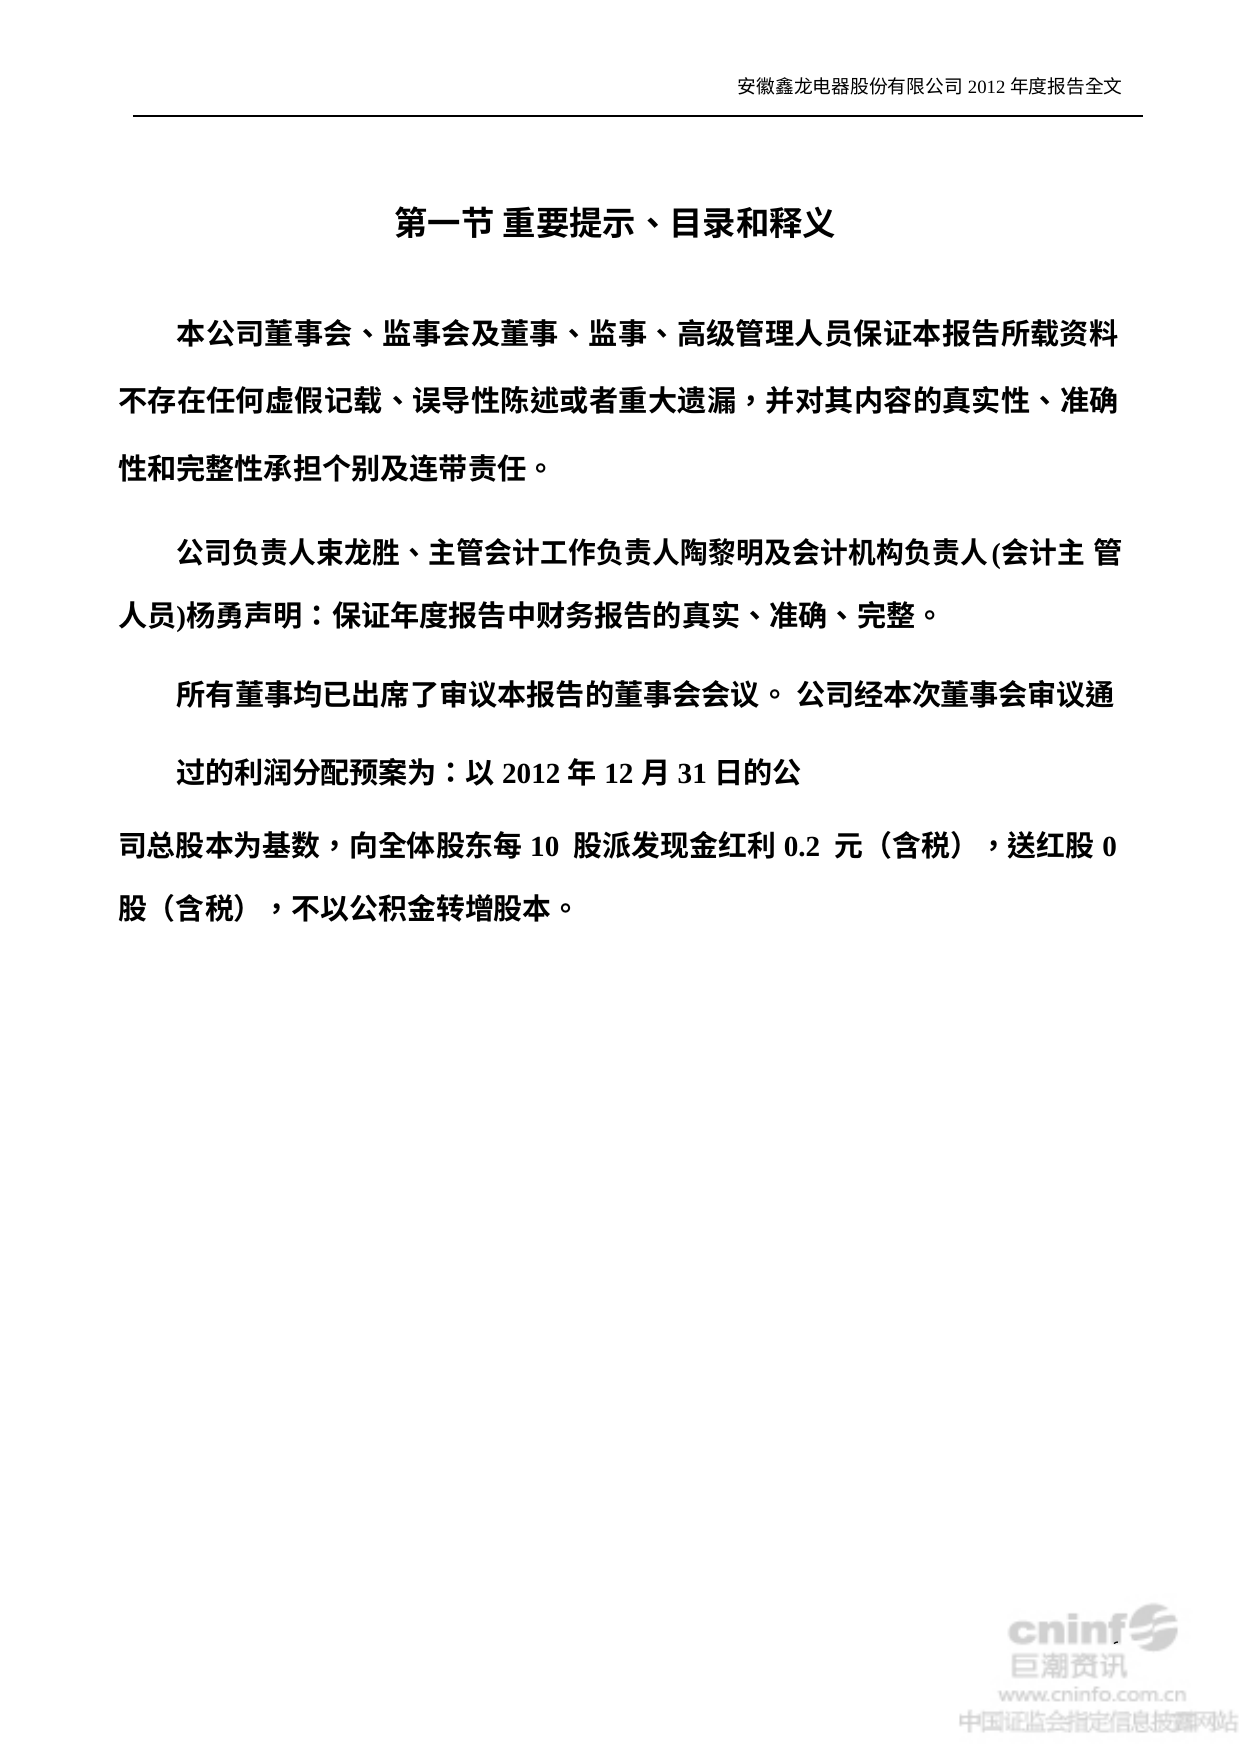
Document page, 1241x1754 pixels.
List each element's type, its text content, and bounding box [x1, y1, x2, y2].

text 股（含税），不以公积金转增股本。 [118, 888, 1123, 928]
text 公司负责人束龙胜、主管会计工作负责人陶黎明及会计机构负责人(会计主 管人员)杨勇声明：保证年度报告中财务报告的真实、准确、完整。 [118, 532, 1122, 635]
text 所有董事均已出席了审议本报告的董事会会议。 公司经本次董事会审议通过的利润分配预案为：以 2012 年 12 月 31 日的公 [176, 674, 1123, 792]
text 司总股本为基数，向全体股东每 10 股派发现金红利 0.2 元（含税），送红股 0 [118, 830, 1240, 864]
picture [958, 1593, 1241, 1754]
text 本公司董事会、监事会及董事、监事、高级管理人员保证本报告所载资料 不存在任何虚假记载、误导性陈述或者重大遗漏，并对其内容的真实性、准确 性和完整性承担个别及连带责任。 [118, 313, 1122, 488]
subtitle 第一节 重要提示、目录和释义 [394, 200, 1123, 245]
